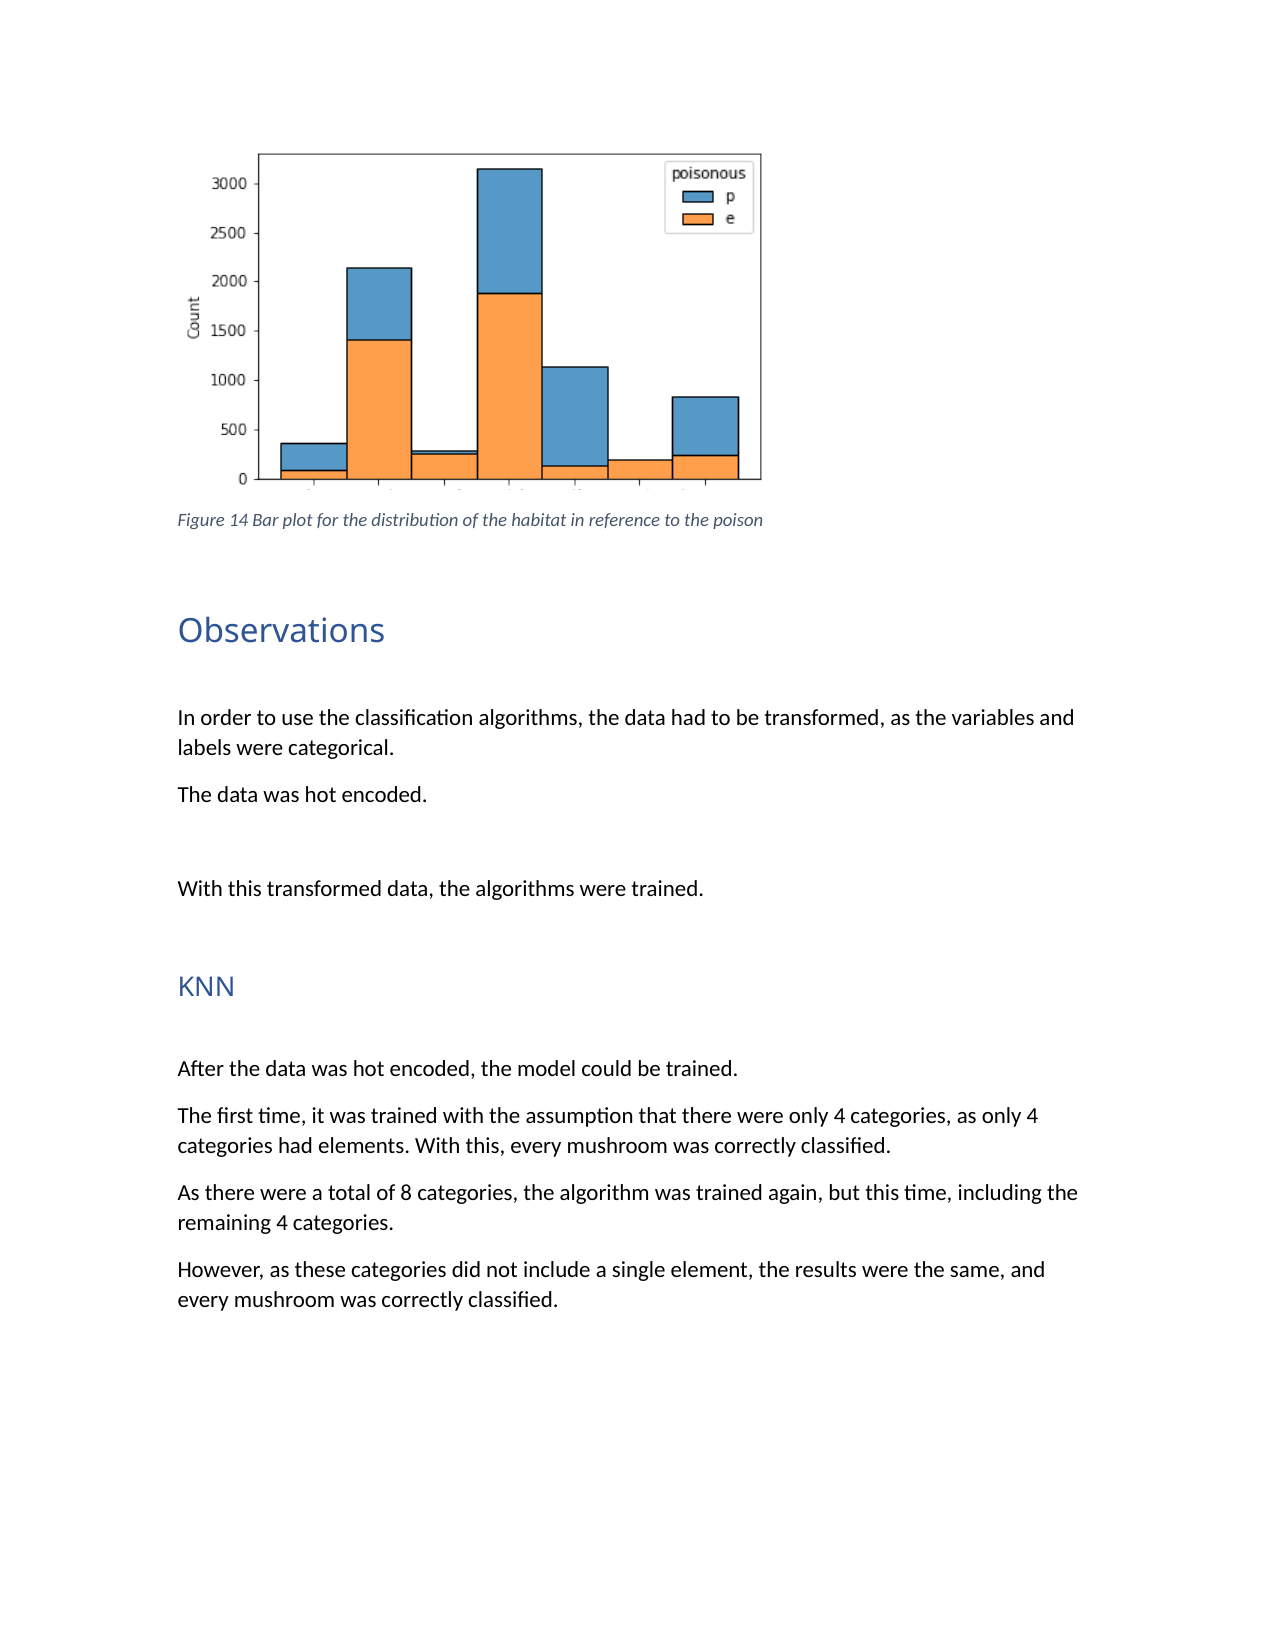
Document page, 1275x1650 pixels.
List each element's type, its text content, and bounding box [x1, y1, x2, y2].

subtitle KNN [177, 968, 1098, 1004]
text After the data was hot encoded, the model could be trained. [177, 1054, 1098, 1082]
text Figure 14 Bar plot for the distribution of the habitat in reference to the poison [177, 508, 1098, 531]
text In order to use the classification algorithms, the data had to be transformed, as the variables and labels were categorical. [177, 703, 1098, 761]
text The data was hot encoded. [177, 780, 1098, 808]
text The first time, it was trained with the assumption that there were only 4 categories, as only 4 categories had elements. With this, every mushroom was correctly classified. [177, 1101, 1098, 1159]
picture [177, 147, 768, 490]
text With this transformed data, the algorithms were trained. [177, 874, 1098, 902]
subtitle Observations [177, 607, 1098, 653]
text As there were a total of 8 categories, the algorithm was trained again, but this time, including the remaining 4 categories. [177, 1178, 1098, 1236]
text However, as these categories did not include a single element, the results were the same, and every mushroom was correctly classified. [177, 1255, 1098, 1313]
